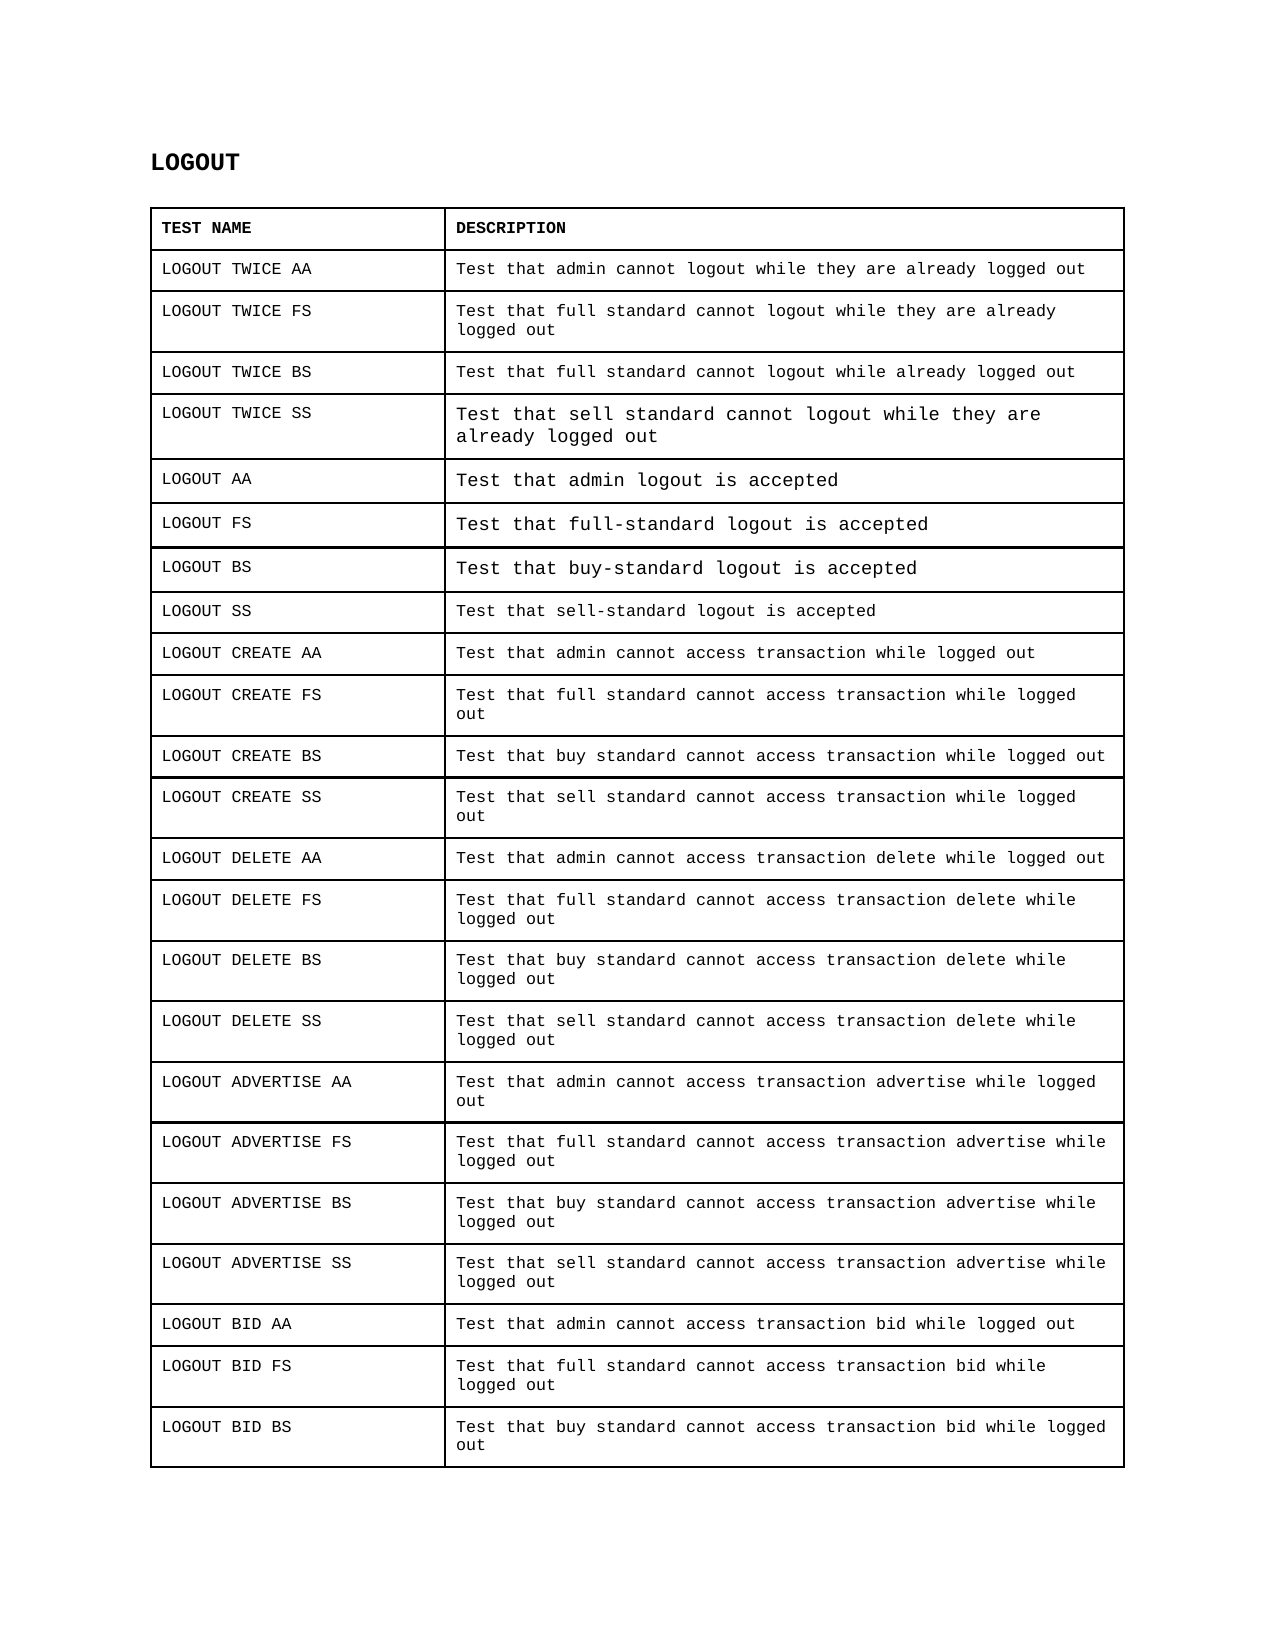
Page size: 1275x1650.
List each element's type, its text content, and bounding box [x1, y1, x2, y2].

table_cell LOGOUT CREATE FS [152, 676, 444, 735]
table_cell Test that sell standard cannot access transaction while logged out [446, 779, 1123, 837]
table_cell Test that admin cannot access transaction bid while logged out [446, 1305, 1123, 1345]
table_cell Test that admin cannot access transaction while logged out [446, 634, 1123, 674]
table_cell LOGOUT DELETE FS [152, 881, 444, 939]
table_cell Test that buy standard cannot access transaction bid while logged out [446, 1408, 1123, 1466]
table_cell Test that buy standard cannot access transaction delete while logged out [446, 942, 1123, 1000]
text LOGOUT [150, 150, 1125, 178]
table_cell Test that sell standard cannot access transaction delete while logged out [446, 1002, 1123, 1061]
table_cell LOGOUT ADVERTISE BS [152, 1184, 444, 1243]
table_cell Test that buy standard cannot access transaction advertise while logged out [446, 1184, 1123, 1243]
table_cell LOGOUT DELETE AA [152, 839, 444, 879]
table_cell Test that sell standard cannot logout while they are already logged out [446, 395, 1123, 458]
table_cell Test that full standard cannot access transaction advertise while logged out [446, 1124, 1123, 1182]
table_cell LOGOUT CREATE BS [152, 737, 444, 776]
table_cell LOGOUT TWICE SS [152, 395, 444, 458]
table_cell Test that admin logout is accepted [446, 460, 1123, 502]
table_cell Test that sell-standard logout is accepted [446, 593, 1123, 632]
table_cell LOGOUT ADVERTISE AA [152, 1063, 444, 1121]
table_cell Test that full standard cannot logout while already logged out [446, 353, 1123, 393]
table_cell LOGOUT TWICE AA [152, 251, 444, 290]
table_cell Test that buy-standard logout is accepted [446, 549, 1123, 591]
table_cell Test that buy standard cannot access transaction while logged out [446, 737, 1123, 776]
table_cell Test that sell standard cannot access transaction advertise while logged out [446, 1245, 1123, 1303]
table_cell LOGOUT ADVERTISE SS [152, 1245, 444, 1303]
table_cell LOGOUT SS [152, 593, 444, 632]
table_cell Test that admin cannot access transaction advertise while logged out [446, 1063, 1123, 1121]
table_cell Test that full standard cannot access transaction bid while logged out [446, 1347, 1123, 1406]
table_cell LOGOUT BID BS [152, 1408, 444, 1466]
table_cell Test that full-standard logout is accepted [446, 504, 1123, 546]
table_cell LOGOUT BS [152, 549, 444, 591]
table_cell Test that full standard cannot logout while they are already logged out [446, 292, 1123, 351]
table_cell Test that admin cannot access transaction delete while logged out [446, 839, 1123, 879]
table_cell LOGOUT DELETE SS [152, 1002, 444, 1061]
table_cell LOGOUT BID FS [152, 1347, 444, 1406]
table_cell LOGOUT DELETE BS [152, 942, 444, 1000]
table_header DESCRIPTION [446, 209, 1123, 248]
table_cell LOGOUT CREATE SS [152, 779, 444, 837]
table_cell LOGOUT FS [152, 504, 444, 546]
table_cell LOGOUT TWICE FS [152, 292, 444, 351]
table_cell LOGOUT AA [152, 460, 444, 502]
table_cell Test that full standard cannot access transaction delete while logged out [446, 881, 1123, 939]
table_cell Test that full standard cannot access transaction while logged out [446, 676, 1123, 735]
table_cell Test that admin cannot logout while they are already logged out [446, 251, 1123, 290]
table_cell LOGOUT TWICE BS [152, 353, 444, 393]
table_cell LOGOUT CREATE AA [152, 634, 444, 674]
table_header TEST NAME [152, 209, 444, 248]
table_cell LOGOUT BID AA [152, 1305, 444, 1345]
table_cell LOGOUT ADVERTISE FS [152, 1124, 444, 1182]
